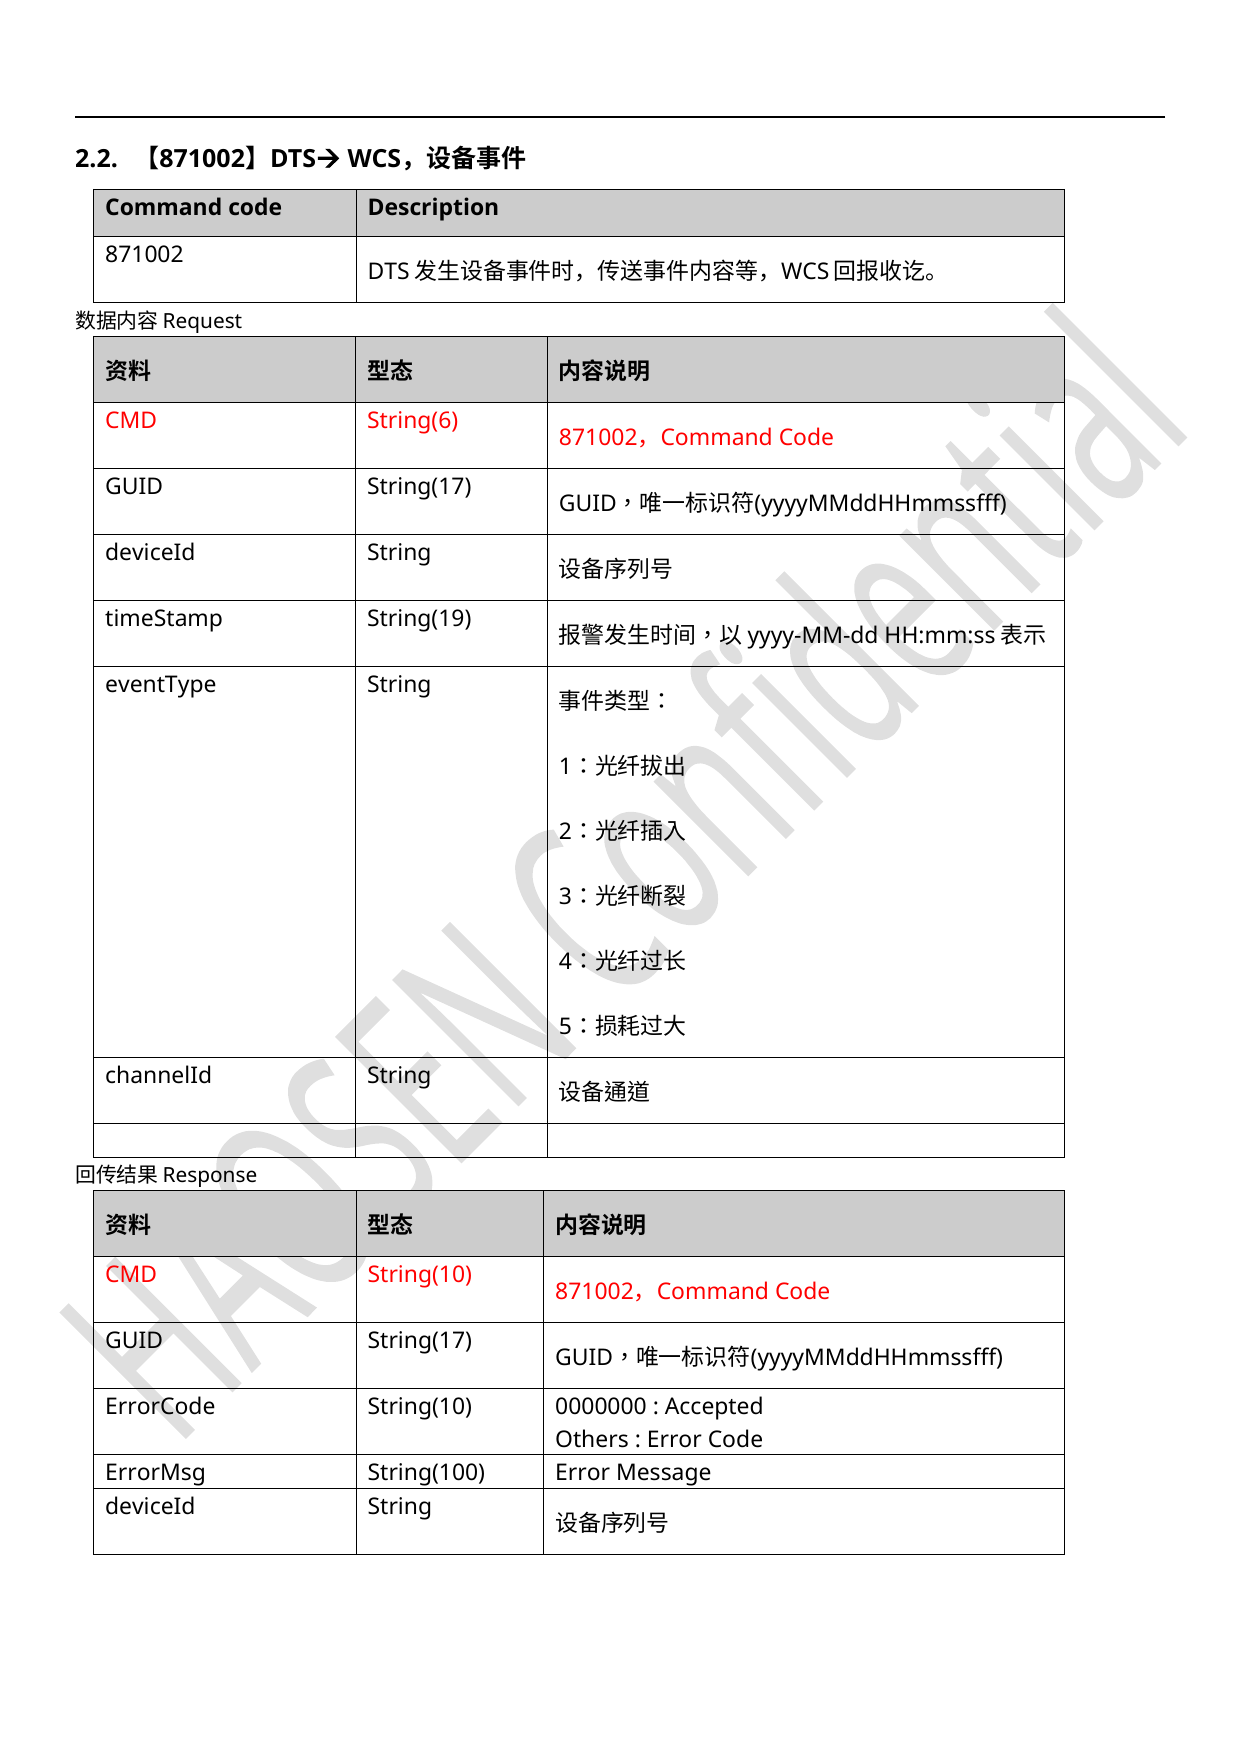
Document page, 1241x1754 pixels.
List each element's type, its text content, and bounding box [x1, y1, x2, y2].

table_cell String [357, 1489, 543, 1554]
table_cell String(17) [356, 469, 547, 534]
table_cell ErrorMsg [94, 1455, 356, 1488]
table_cell 871002，Command Code [544, 1257, 1064, 1322]
table_cell deviceId [94, 1489, 356, 1554]
table_header 型态 [357, 1191, 543, 1256]
text 数据内容Request [75, 303, 1165, 336]
table_header 资料 [94, 337, 355, 402]
table_cell GUID [94, 469, 355, 534]
table_cell [94, 1124, 355, 1157]
table_cell String(10) [357, 1389, 543, 1454]
text 回传结果Response [75, 1158, 1165, 1190]
table_header 型态 [356, 337, 547, 402]
table_cell String(6) [356, 403, 547, 468]
table_cell String(10) [357, 1257, 543, 1322]
table_cell 0000000 : Accepted Others : Error Code [544, 1389, 1064, 1454]
table_cell 871002 [94, 237, 356, 302]
table_cell String(100) [357, 1455, 543, 1488]
table_cell 设备序列号 [548, 535, 1064, 600]
table_cell 报警发生时间，以 yyyy-MM-dd HH:mm:ss表示 [548, 601, 1064, 666]
list 【871002】DTS WCS，设备事件 [75, 124, 1165, 189]
table_cell deviceId [94, 535, 355, 600]
table_cell String [356, 667, 547, 1057]
table_cell GUID，唯一标识符(yyyyMMddHHmmssfff) [544, 1323, 1064, 1388]
table_header Command code [94, 190, 356, 236]
table_cell String(17) [357, 1323, 543, 1388]
table_cell eventType [94, 667, 355, 1057]
table_header 资料 [94, 1191, 356, 1256]
table_cell String(19) [356, 601, 547, 666]
table_cell CMD [94, 1257, 356, 1322]
table_cell 871002，Command Code [548, 403, 1064, 468]
table_cell Error Message [544, 1455, 1064, 1488]
table_cell GUID [94, 1323, 356, 1388]
table_cell String [356, 535, 547, 600]
table_cell [548, 1124, 1064, 1157]
table_cell ErrorCode [94, 1389, 356, 1454]
table_cell 设备通道 [548, 1058, 1064, 1123]
table_cell CMD [94, 403, 355, 468]
table_cell GUID，唯一标识符(yyyyMMddHHmmssfff) [548, 469, 1064, 534]
table_cell 事件类型： 1：光纤拔出 2：光纤插入 3：光纤断裂 4：光纤过长 5：损耗过大 [548, 667, 1064, 1057]
table_cell timeStamp [94, 601, 355, 666]
table_cell 设备序列号 [544, 1489, 1064, 1554]
table_cell String [356, 1058, 547, 1123]
table_header Description [357, 190, 1064, 236]
table_header 内容说明 [548, 337, 1064, 402]
table_cell DTS发生设备事件时，传送事件内容等，WCS回报收讫。 [357, 237, 1064, 302]
table_cell [356, 1124, 547, 1157]
table_header 内容说明 [544, 1191, 1064, 1256]
table_cell channelId [94, 1058, 355, 1123]
